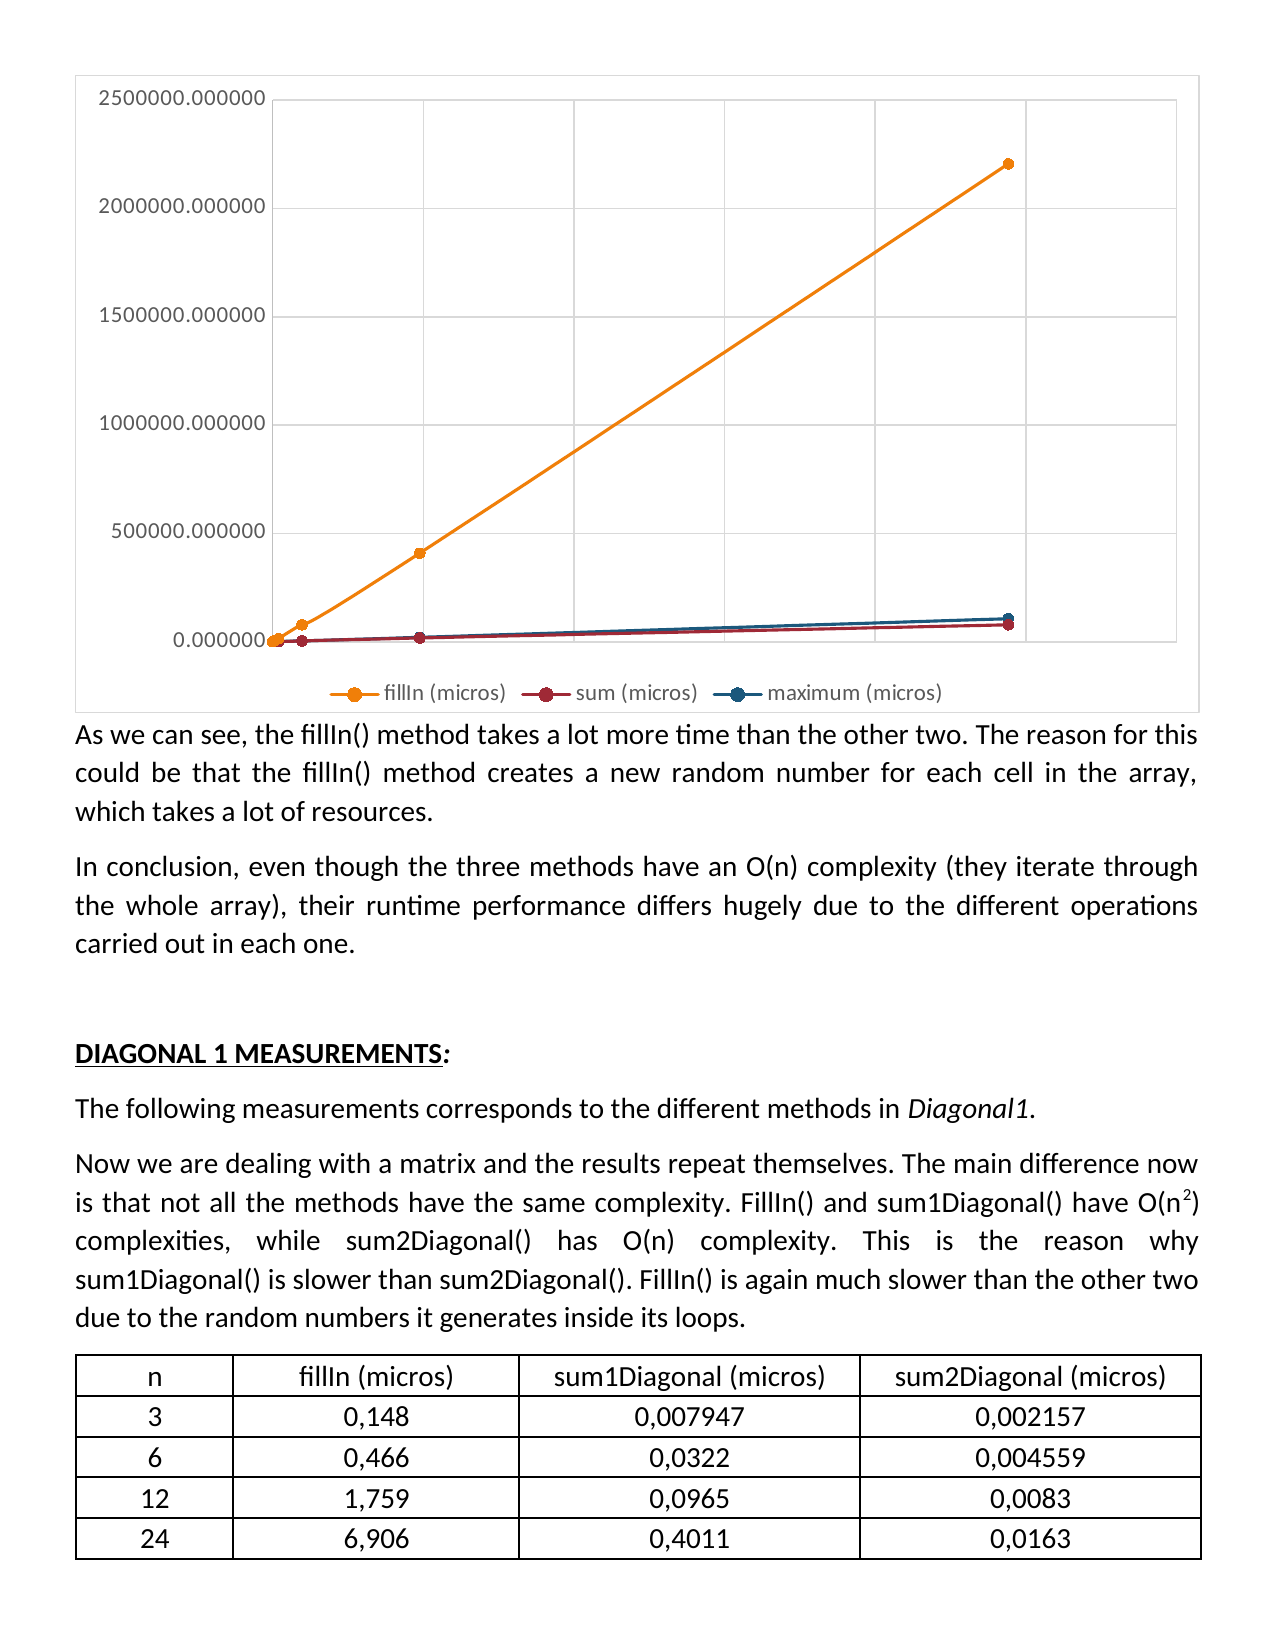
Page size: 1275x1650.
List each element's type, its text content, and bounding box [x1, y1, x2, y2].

table_cell 0,007947 [520, 1397, 859, 1436]
table_cell 0,002157 [861, 1397, 1200, 1436]
table_cell 24 [77, 1519, 232, 1557]
table_cell 0,148 [234, 1397, 518, 1436]
table_header sum1Diagonal (micros) [520, 1356, 859, 1395]
table_cell 3 [77, 1397, 232, 1436]
text DIAGONAL 1 MEASUREMENTS: [75, 1035, 1200, 1071]
table_cell 6 [77, 1438, 232, 1476]
table_header fillIn (micros) [234, 1356, 518, 1395]
text As we can see, the fillIn() method takes a lot more time than the other two. The reason for this could be that the fillIn() method creates a new random number for each cell in the array, which takes a lot of resources. [75, 713, 1200, 829]
table_cell 0,0083 [861, 1478, 1200, 1517]
table_cell 0,466 [234, 1438, 518, 1476]
table_cell 0,0163 [861, 1519, 1200, 1557]
text The following measurements corresponds to the different methods in Diagonal1. [75, 1090, 1200, 1126]
text Now we are dealing with a matrix and the results repeat themselves. The main difference now is that not all the methods have the same complexity. FillIn() and sum1Diagonal() have O(n2) complexities, while sum2Diagonal() has O(n) complexity. This is the reason why sum1Diagonal() is slower than sum2Diagonal(). FillIn() is again much slower than the other two due to the random numbers it generates inside its loops. [75, 1145, 1200, 1335]
table_cell 12 [77, 1478, 232, 1517]
table_cell 0,004559 [861, 1438, 1200, 1476]
table_header sum2Diagonal (micros) [861, 1356, 1200, 1395]
table_cell 6,906 [234, 1519, 518, 1557]
table_cell 1,759 [234, 1478, 518, 1517]
table_cell 0,0322 [520, 1438, 859, 1476]
table_cell 0,0965 [520, 1478, 859, 1517]
text In conclusion, even though the three methods have an O(n) complexity (they iterate through the whole array), their runtime performance differs hugely due to the different operations carried out in each one. [75, 848, 1200, 961]
table_cell 0,4011 [520, 1519, 859, 1557]
table_header n [77, 1356, 232, 1395]
